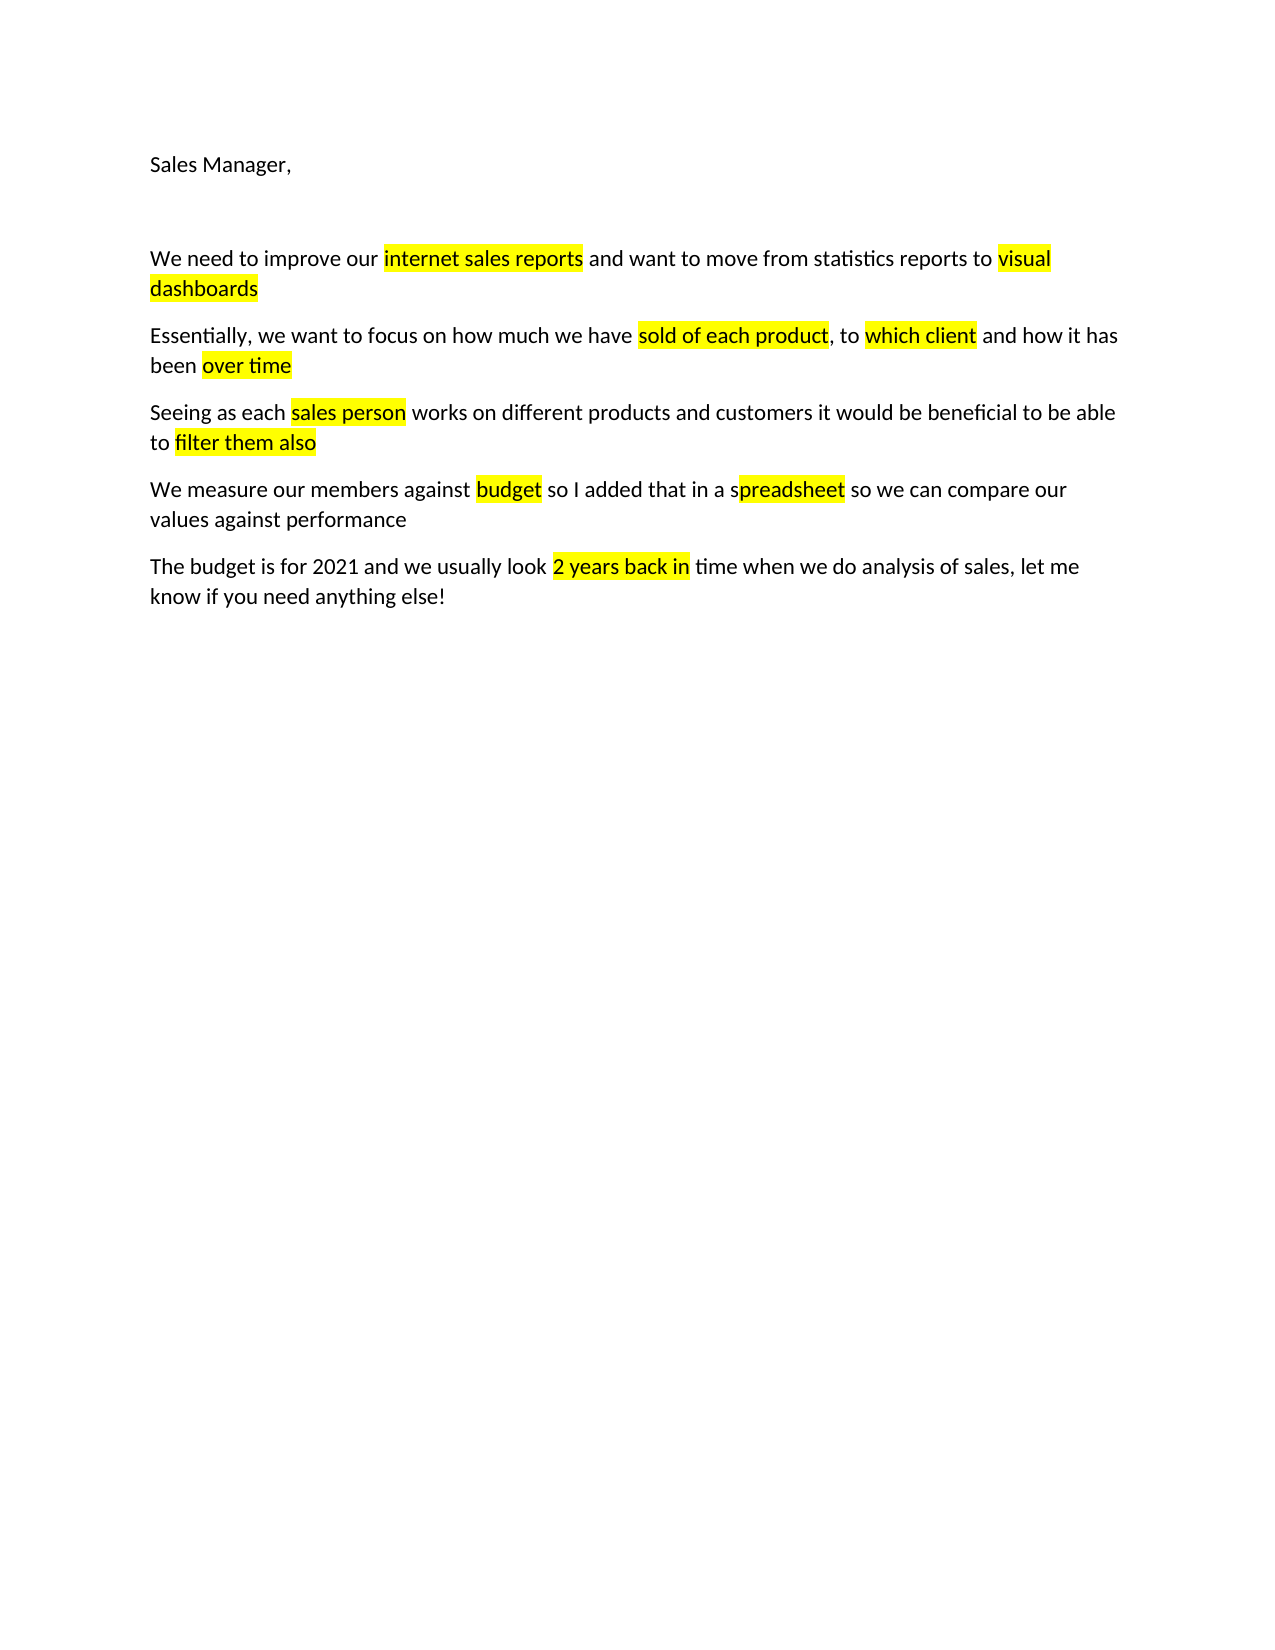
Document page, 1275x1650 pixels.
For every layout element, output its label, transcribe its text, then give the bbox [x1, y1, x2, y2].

text The budget is for 2021 and we usually look 2 years back in time when we do analysis of sales, let me know if you need anything else! [150, 552, 1125, 610]
text Seeing as each sales person works on different products and customers it would be beneficial to be able to filter them also [150, 398, 1125, 456]
text Sales Manager, [150, 150, 1125, 178]
text We measure our members against budget so I added that in a spreadsheet so we can compare our values against performance [150, 475, 1125, 533]
text Essentially, we want to focus on how much we have sold of each product, to which client and how it has been over time [150, 321, 1125, 379]
text We need to improve our internet sales reports and want to move from statistics reports to visual dashboards [150, 244, 1125, 302]
